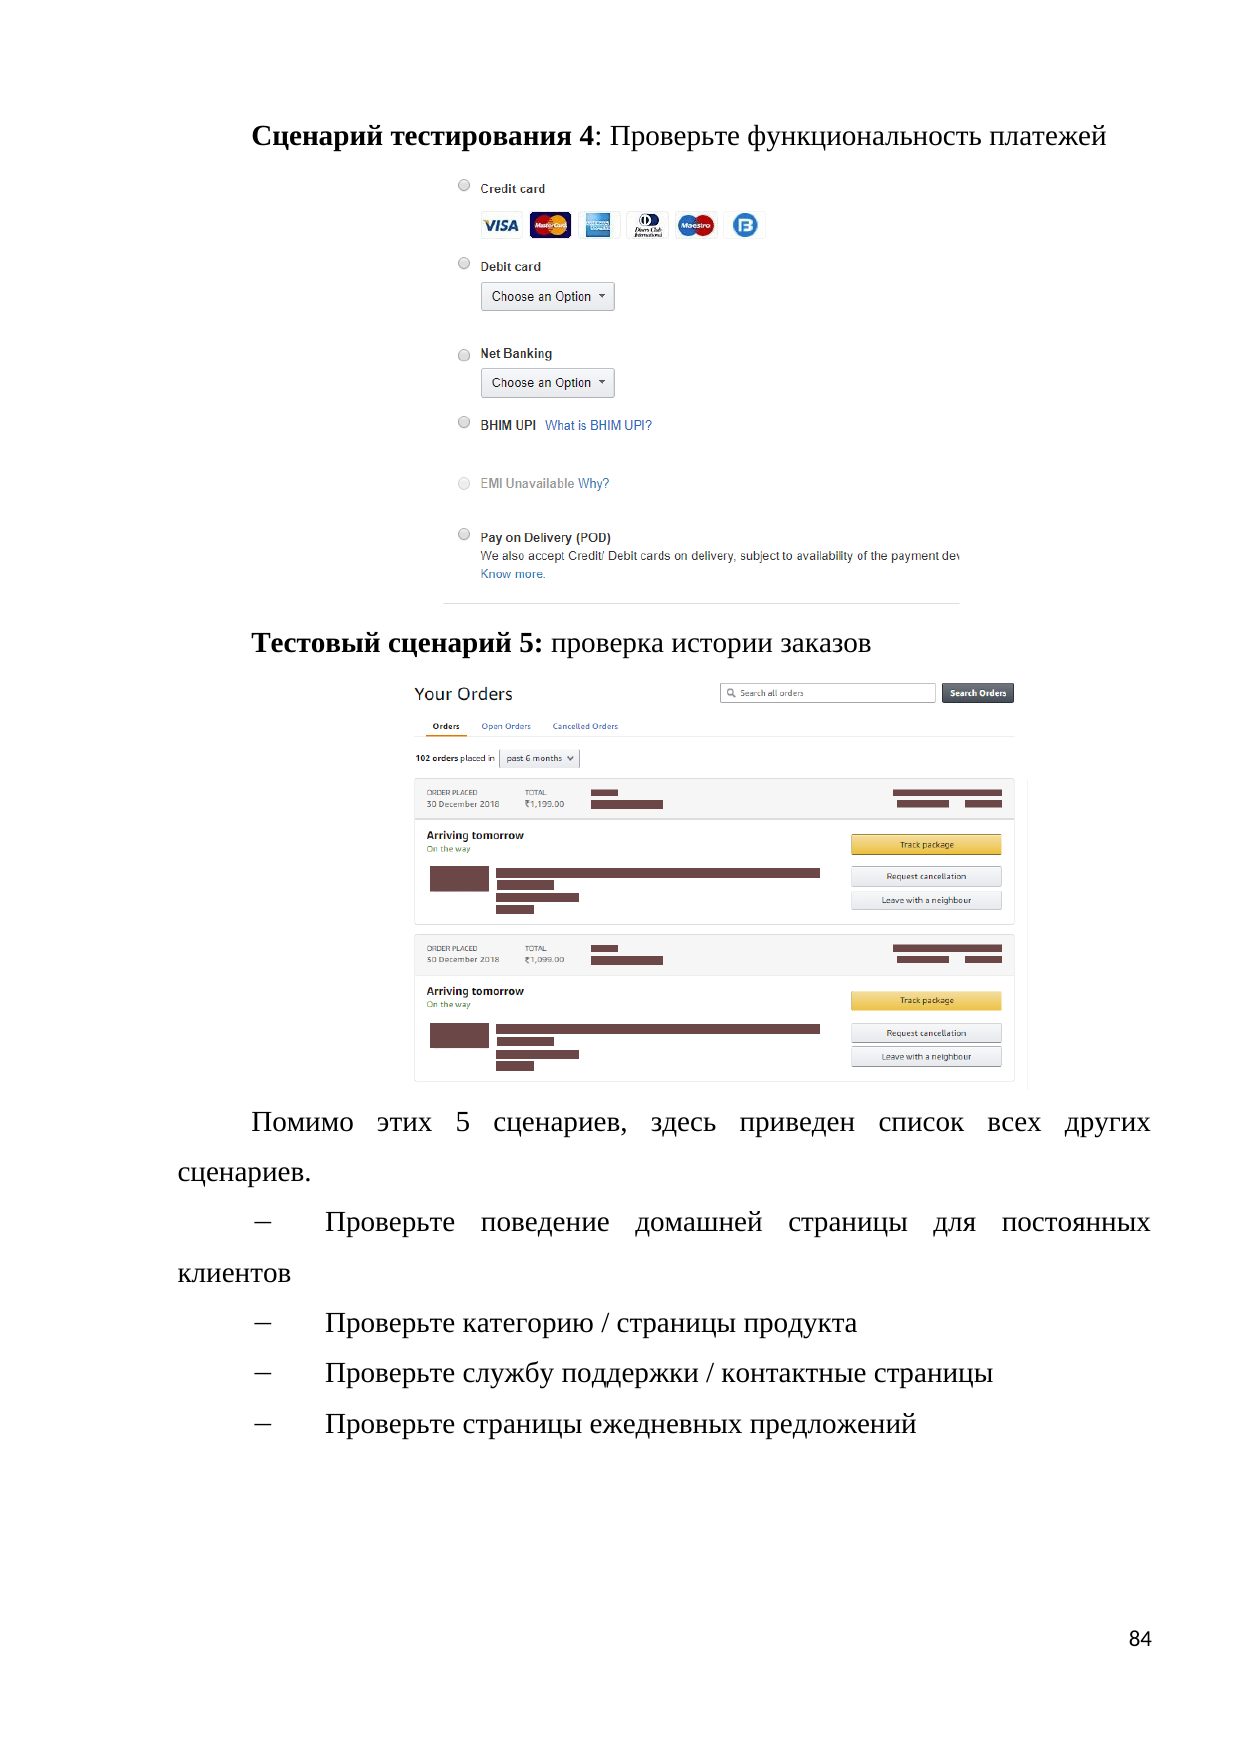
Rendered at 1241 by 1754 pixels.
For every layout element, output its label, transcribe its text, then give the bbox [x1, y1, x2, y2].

text Тестовый сценарий 5: проверка истории заказов [177, 625, 1152, 658]
list Проверьте страницы ежедневных предложений [177, 1406, 1152, 1439]
list Проверьте службу поддержки / контактные страницы [177, 1355, 1152, 1389]
picture [375, 675, 1028, 1090]
list Проверьте поведение домашней страницы для постоянных клиентов [177, 1204, 1152, 1288]
text Помимо этих 5 сценариев, здесь приведен список всех других сценариев. [177, 1104, 1152, 1187]
list Проверьте категорию / страницы продукта [177, 1305, 1152, 1339]
text Сценарий тестирования 4: Проверьте функциональность платежей [177, 118, 1152, 152]
picture [443, 168, 960, 611]
